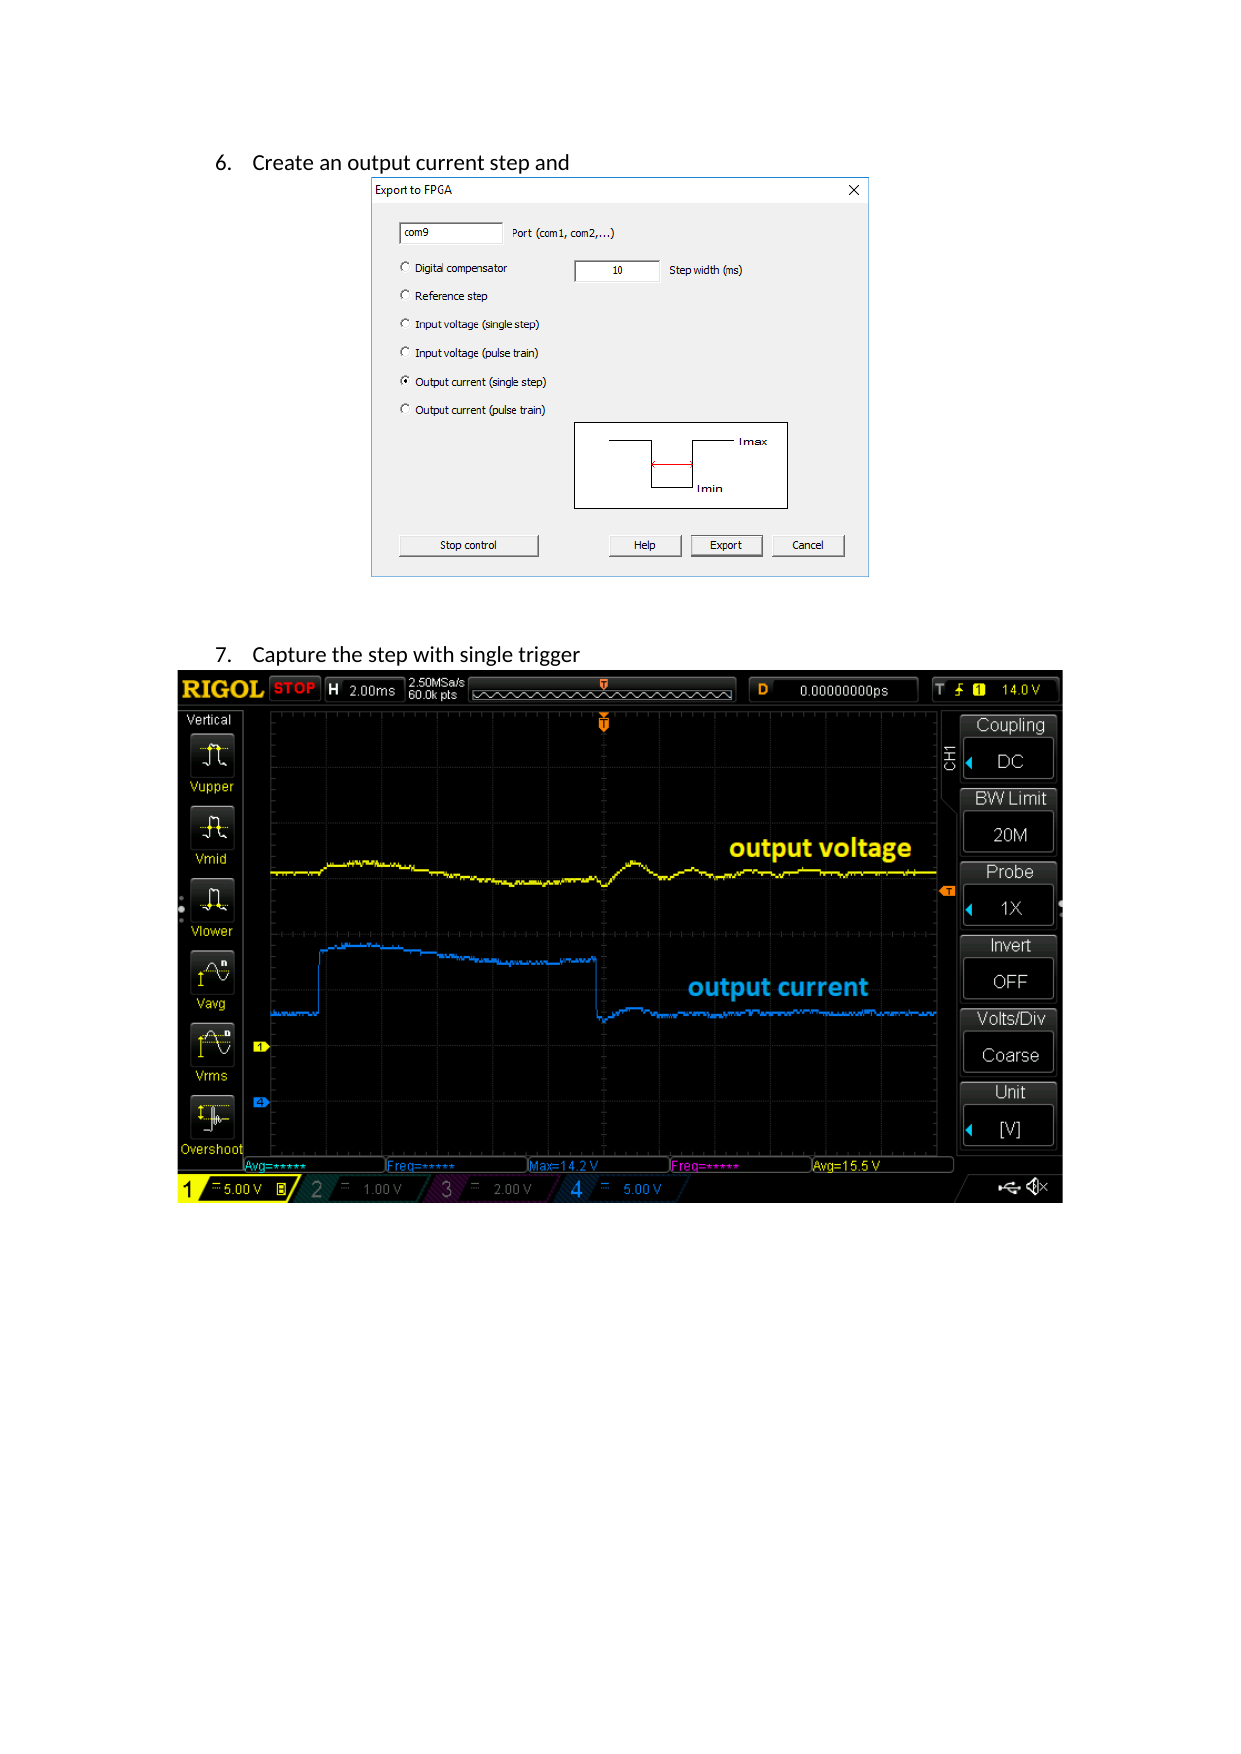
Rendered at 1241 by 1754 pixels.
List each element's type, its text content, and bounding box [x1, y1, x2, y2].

picture [371, 177, 869, 577]
list Capture the step with single trigger [215, 640, 1063, 668]
list Create an output current step and [215, 148, 1063, 176]
picture [177, 670, 1063, 1203]
